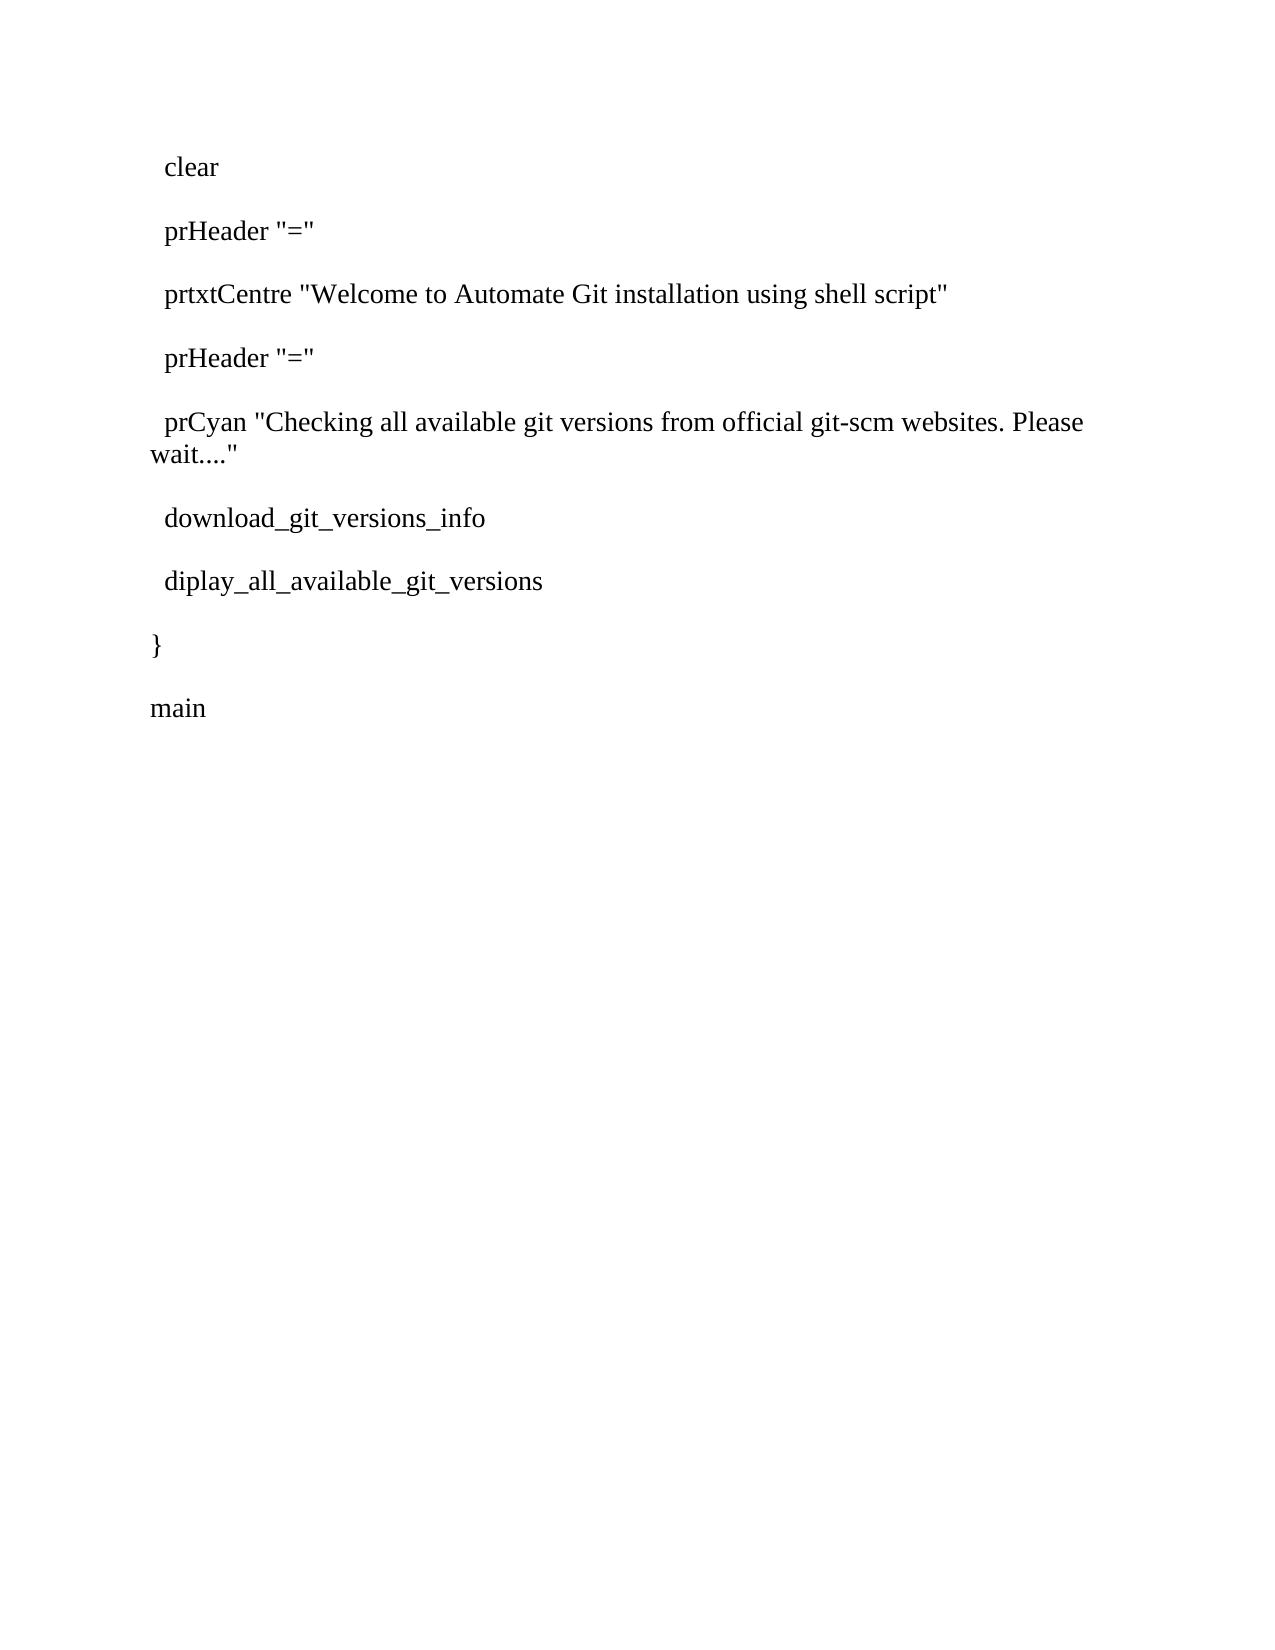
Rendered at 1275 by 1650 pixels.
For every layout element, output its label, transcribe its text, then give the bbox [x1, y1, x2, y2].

text download_git_versions_info [150, 501, 1125, 533]
text clear [150, 150, 1125, 182]
text main [150, 692, 1125, 724]
text prHeader "=" [150, 214, 1125, 246]
text prHeader "=" [150, 341, 1125, 373]
text prCyan "Checking all available git versions from official git-scm websites. Please wait...." [150, 404, 1125, 469]
text diplay_all_available_git_versions [150, 564, 1125, 597]
text } [150, 628, 1125, 660]
text prtxtCentre "Welcome to Automate Git installation using shell script" [150, 277, 1125, 310]
